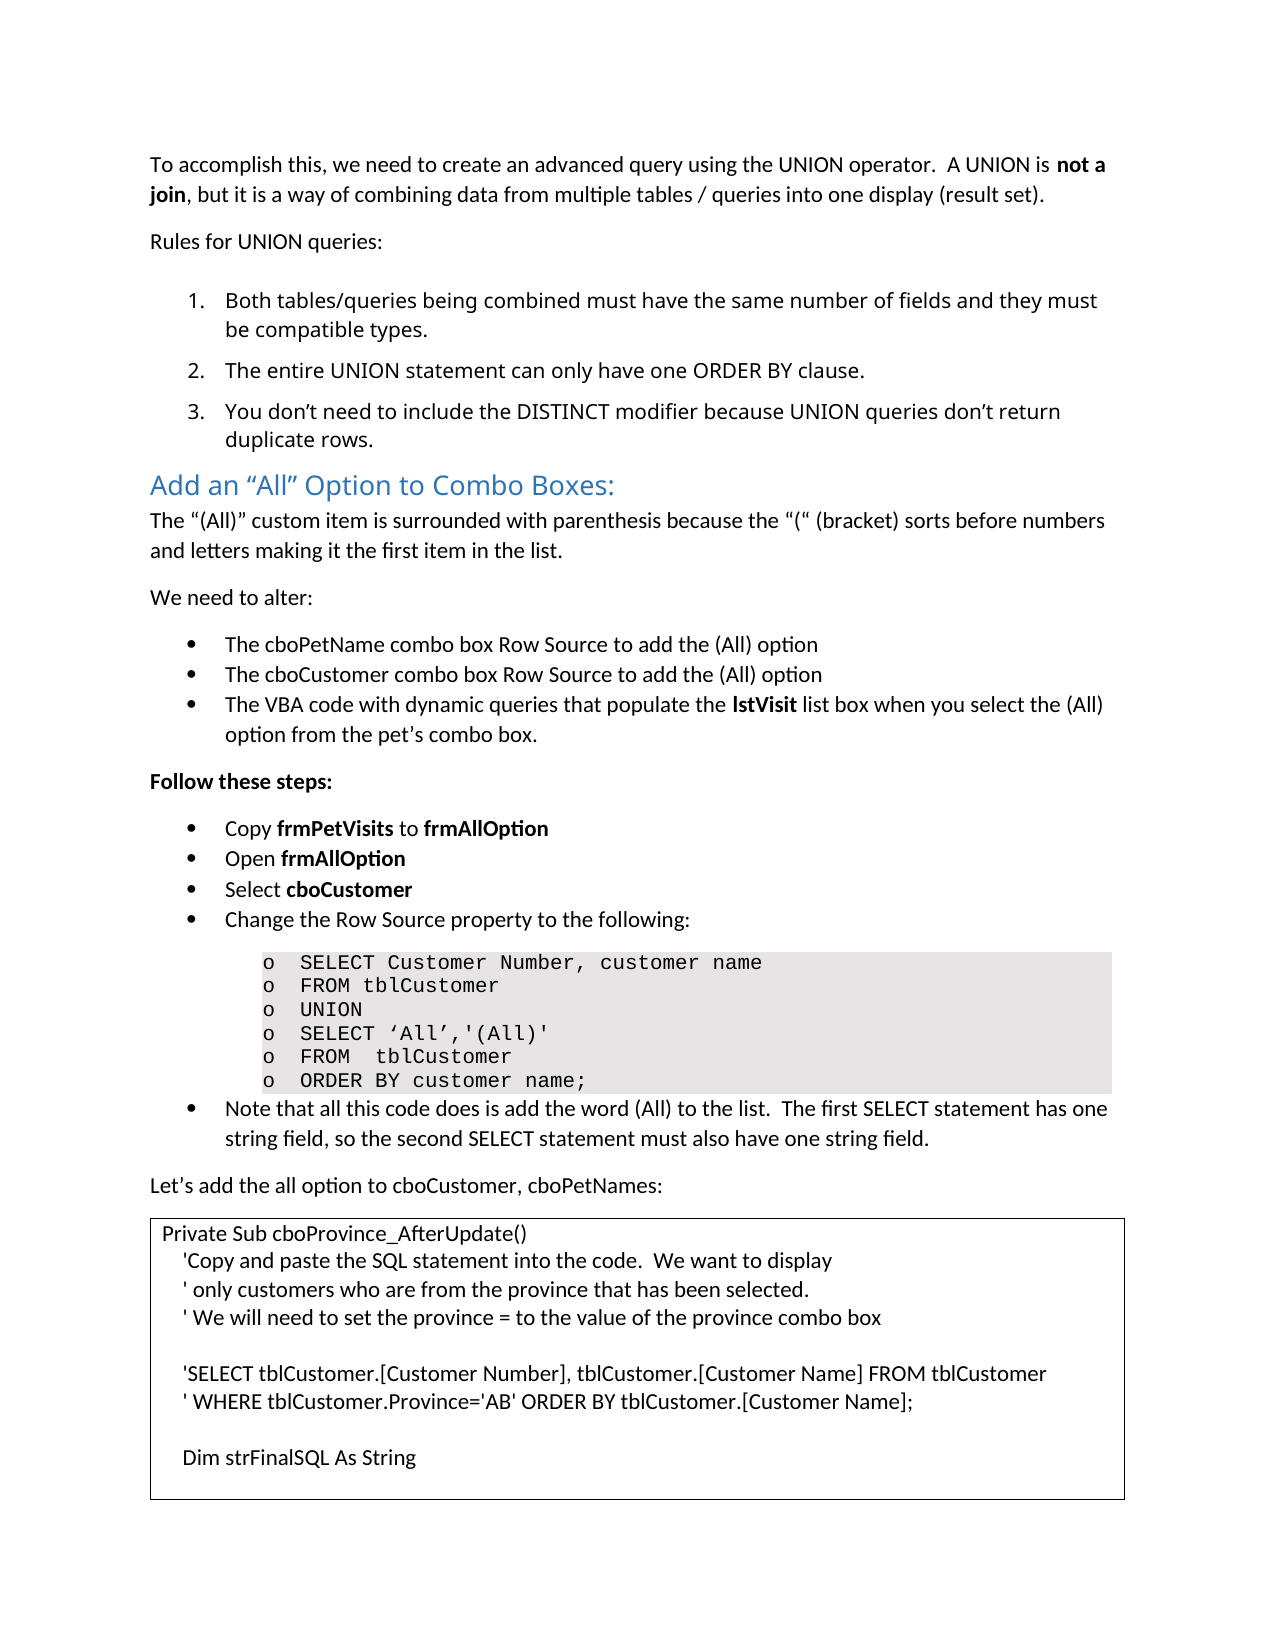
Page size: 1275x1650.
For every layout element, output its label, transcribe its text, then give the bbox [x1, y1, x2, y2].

list The cboCustomer combo box Row Source to add the (All) option [187, 660, 1125, 688]
list Copy frmPetVisits to frmAllOption [187, 814, 1125, 842]
subtitle Add an “All” Option to Combo Boxes: [150, 466, 1125, 503]
list Both tables/queries being combined must have the same number of fields and they must be compatible types. [187, 286, 1125, 343]
list Select cboCustomer [187, 875, 1125, 903]
list The cboPetName combo box Row Source to add the (All) option [187, 630, 1125, 658]
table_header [151, 1219, 1124, 1499]
list You don’t need to include the DISTINCT modifier because UNION queries don’t return duplicate rows. [187, 397, 1125, 454]
list Change the Row Source property to the following: [187, 905, 1125, 933]
text Let’s add the all option to cboCustomer, cboPetNames: [150, 1171, 1125, 1199]
list The VBA code with dynamic queries that populate the lstVisit list box when you select the (All) option from the pet’s combo box. [187, 690, 1125, 748]
list Open frmAllOption [187, 844, 1125, 872]
text The “(All)” custom item is surrounded with parenthesis because the “(“ (bracket) sorts before numbers and letters making it the first item in the list. [150, 506, 1125, 564]
text Rules for UNION queries: [150, 227, 1125, 255]
text Follow these steps: [150, 767, 1125, 795]
text We need to alter: [150, 583, 1125, 611]
list UNION [262, 999, 1112, 1023]
list FROM tblCustomer [262, 975, 1112, 999]
list Note that all this code does is add the word (All) to the list. The first SELECT statement has one string field, so the second SELECT statement must also have one string field. [187, 1094, 1125, 1152]
list The entire UNION statement can only have one ORDER BY clause. [187, 356, 1125, 384]
list FROM tblCustomer [262, 1046, 1112, 1070]
list SELECT ‘All’,'(All)' [262, 1023, 1112, 1046]
list ORDER BY customer name; [262, 1070, 1112, 1094]
list SELECT Customer Number, customer name [262, 952, 1112, 975]
text To accomplish this, we need to create an advanced query using the UNION operator. A UNION is not a join, but it is a way of combining data from multiple tables / queries into one display (result set). [150, 150, 1125, 208]
